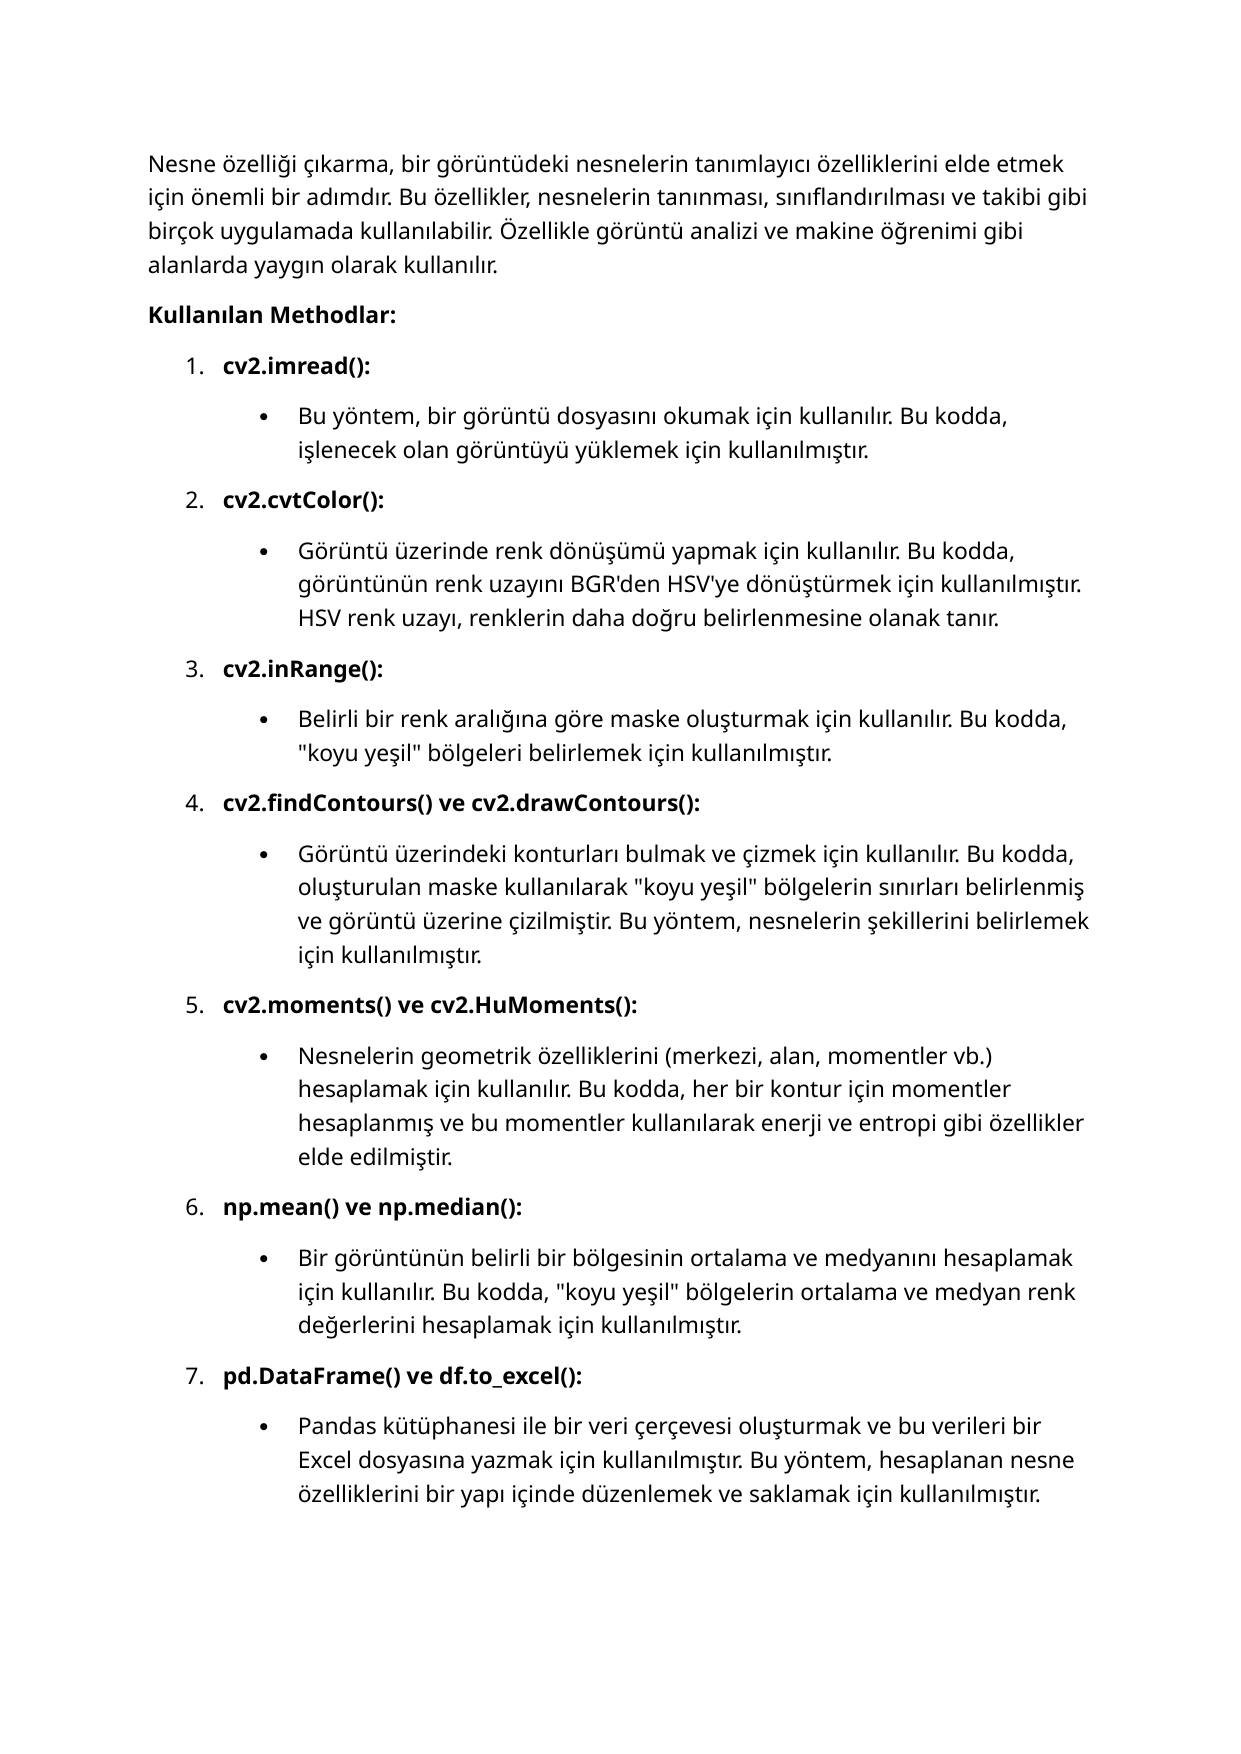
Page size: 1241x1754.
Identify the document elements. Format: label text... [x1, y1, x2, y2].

list Bir görüntünün belirli bir bölgesinin ortalama ve medyanını hesaplamak için kullanılır. Bu kodda, "koyu yeşil" bölgelerin ortalama ve medyan renk değerlerini hesaplamak için kullanılmıştır. [260, 1242, 1093, 1341]
text Kullanılan Methodlar: [148, 299, 1093, 331]
list Belirli bir renk aralığına göre maske oluşturmak için kullanılır. Bu kodda, "koyu yeşil" bölgeleri belirlemek için kullanılmıştır. [260, 703, 1093, 768]
list cv2.cvtColor(): [185, 484, 1093, 516]
list Nesnelerin geometrik özelliklerini (merkezi, alan, momentler vb.) hesaplamak için kullanılır. Bu kodda, her bir kontur için momentler hesaplanmış ve bu momentler kullanılarak enerji ve entropi gibi özellikler elde edilmiştir. [260, 1040, 1093, 1172]
list Bu yöntem, bir görüntü dosyasını okumak için kullanılır. Bu kodda, işlenecek olan görüntüyü yüklemek için kullanılmıştır. [260, 400, 1093, 465]
list np.mean() ve np.median(): [185, 1191, 1093, 1223]
list Görüntü üzerindeki konturları bulmak ve çizmek için kullanılır. Bu kodda, oluşturulan maske kullanılarak "koyu yeşil" bölgelerin sınırları belirlenmiş ve görüntü üzerine çizilmiştir. Bu yöntem, nesnelerin şekillerini belirlemek için kullanılmıştır. [260, 838, 1093, 970]
list cv2.inRange(): [185, 653, 1093, 684]
list cv2.findContours() ve cv2.drawContours(): [185, 787, 1093, 818]
list Görüntü üzerinde renk dönüşümü yapmak için kullanılır. Bu kodda, görüntünün renk uzayını BGR'den HSV'ye dönüştürmek için kullanılmıştır. HSV renk uzayı, renklerin daha doğru belirlenmesine olanak tanır. [260, 535, 1093, 633]
list cv2.moments() ve cv2.HuMoments(): [185, 989, 1093, 1021]
list cv2.imread(): [185, 350, 1093, 381]
list pd.DataFrame() ve df.to_excel(): [185, 1360, 1093, 1391]
list Pandas kütüphanesi ile bir veri çerçevesi oluşturmak ve bu verileri bir Excel dosyasına yazmak için kullanılmıştır. Bu yöntem, hesaplanan nesne özelliklerini bir yapı içinde düzenlemek ve saklamak için kullanılmıştır. [260, 1410, 1093, 1509]
text Nesne özelliği çıkarma, bir görüntüdeki nesnelerin tanımlayıcı özelliklerini elde etmek için önemli bir adımdır. Bu özellikler, nesnelerin tanınması, sınıflandırılması ve takibi gibi birçok uygulamada kullanılabilir. Özellikle görüntü analizi ve makine öğrenimi gibi alanlarda yaygın olarak kullanılır. [148, 148, 1093, 280]
